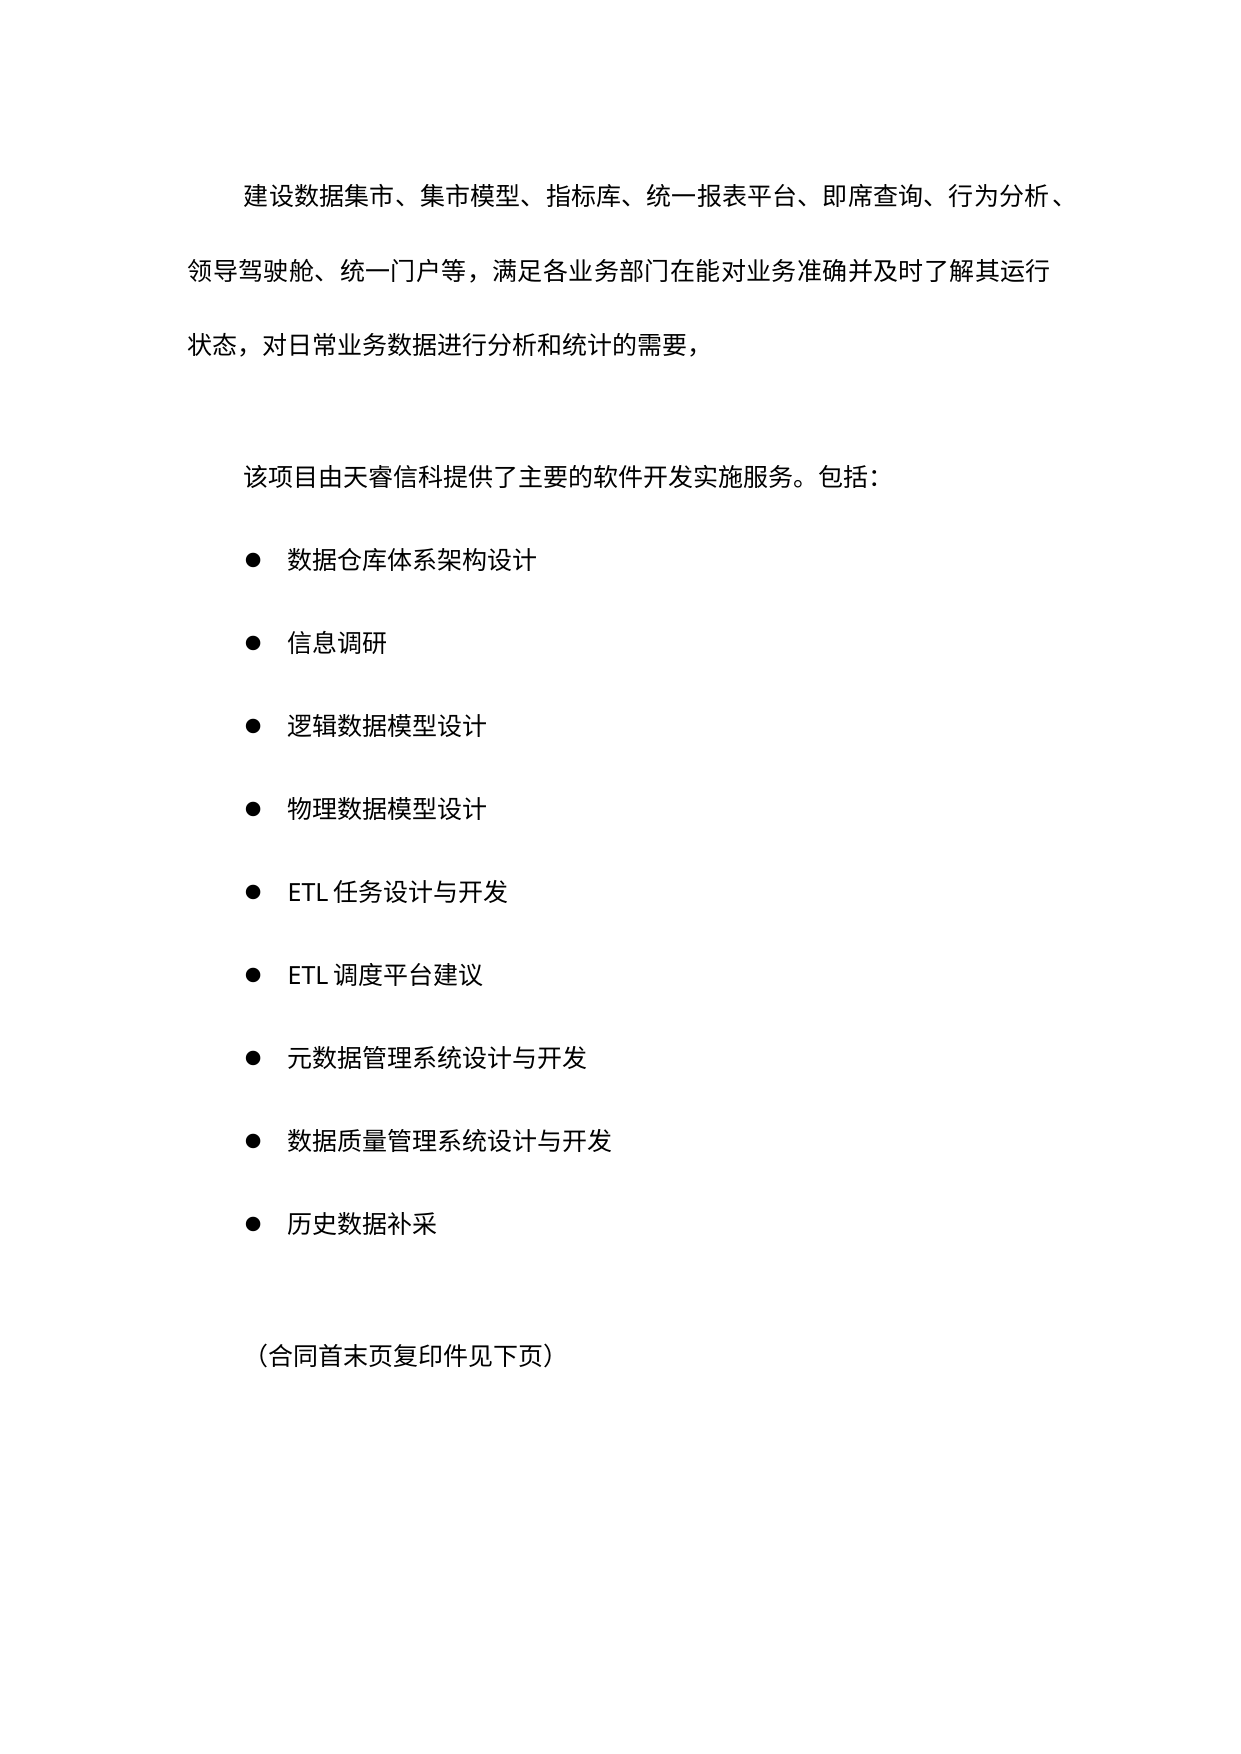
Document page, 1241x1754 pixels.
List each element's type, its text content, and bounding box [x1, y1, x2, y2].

list 信息调研 [244, 609, 1053, 674]
list 历史数据补采 [244, 1190, 1053, 1255]
list 逻辑数据模型设计 [244, 692, 1053, 757]
list 元数据管理系统设计与开发 [244, 1024, 1053, 1089]
list 数据质量管理系统设计与开发 [244, 1107, 1053, 1172]
text （合同首末页复印件见下页） [187, 1322, 1053, 1387]
list ETL调度平台建议 [244, 941, 1053, 1006]
text 建设数据集市、集市模型、指标库、统一报表平台、即席查询、行为分析、领导驾驶舱、统一门户等，满足各业务部门在能对业务准确并及时了解其运行状态，对日常业务数据进行分析和统计的需要， [187, 162, 1053, 376]
list 物理数据模型设计 [244, 775, 1053, 840]
text 该项目由天睿信科提供了主要的软件开发实施服务。包括： [187, 443, 1053, 508]
list ETL任务设计与开发 [244, 858, 1053, 923]
list 数据仓库体系架构设计 [244, 526, 1053, 591]
